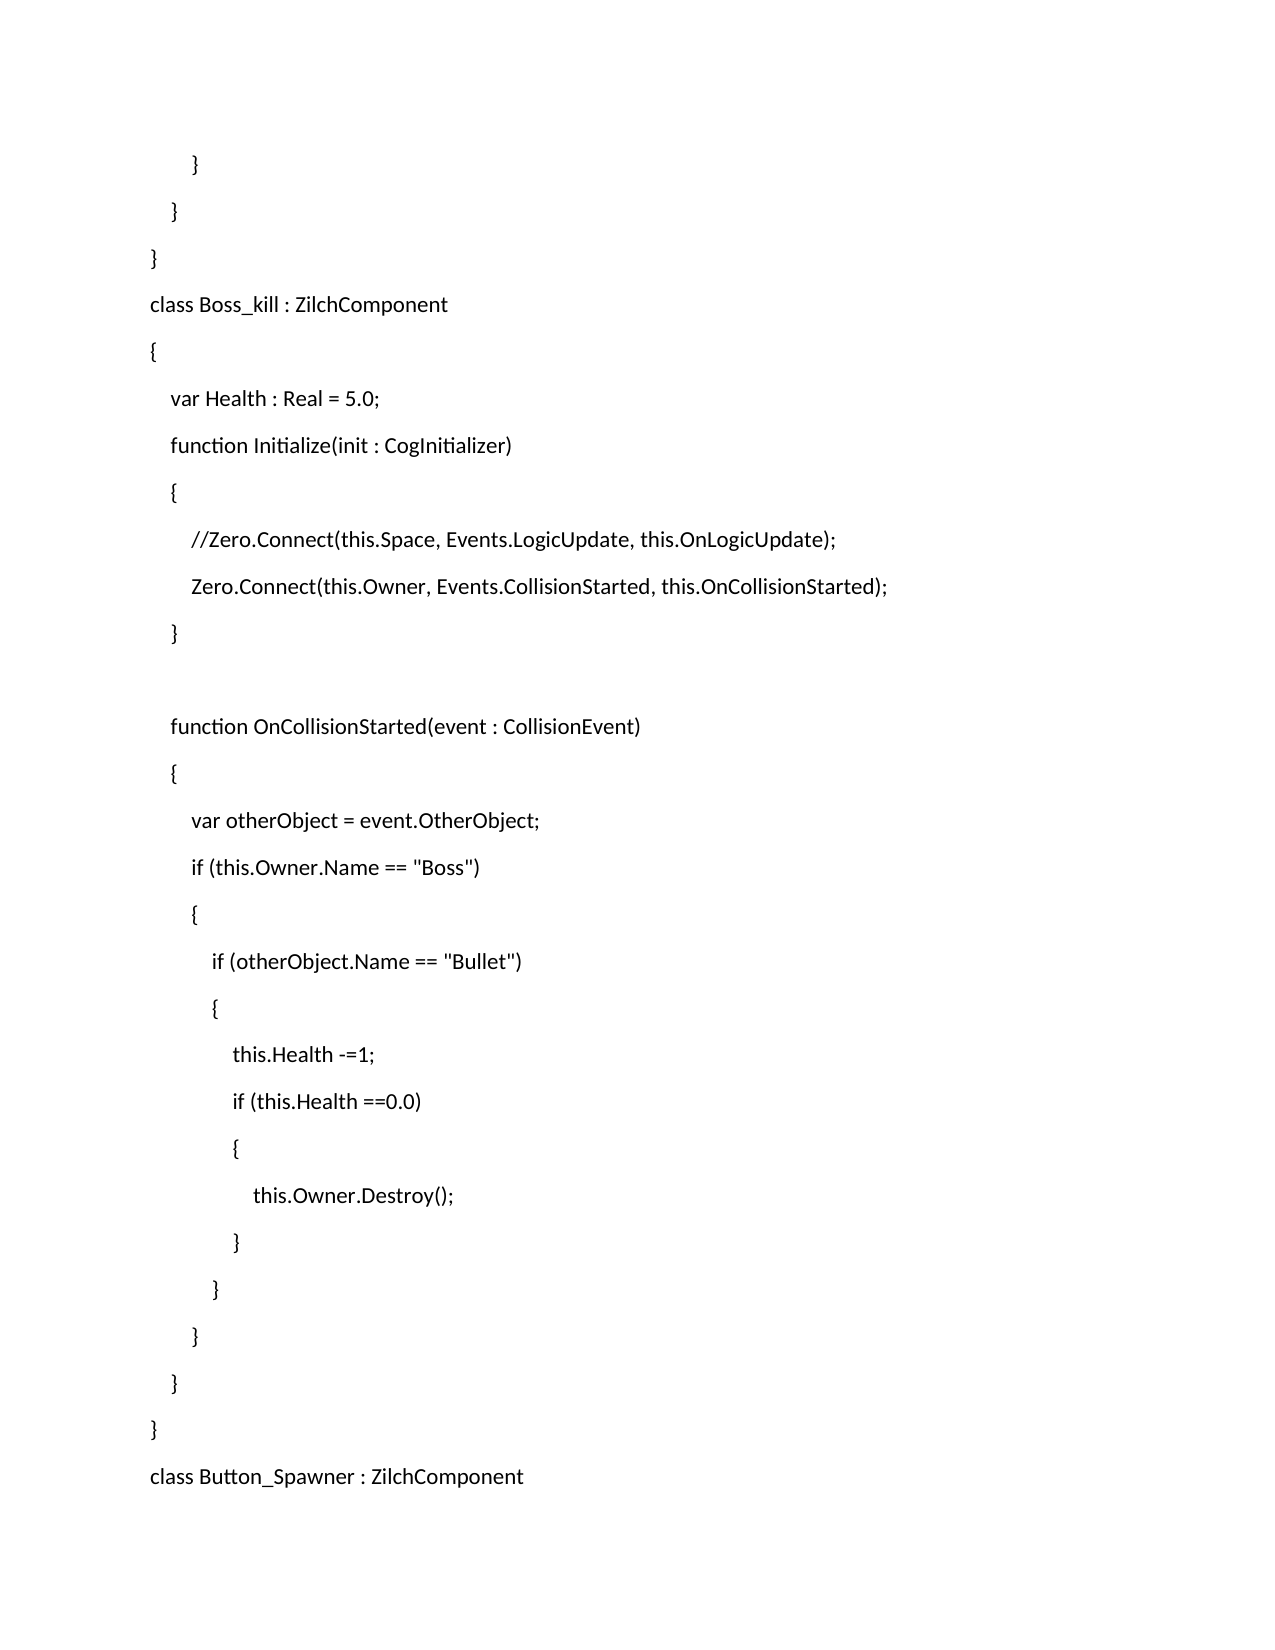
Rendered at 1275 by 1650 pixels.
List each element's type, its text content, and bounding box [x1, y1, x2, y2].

text this.Owner.Destroy(); [150, 1181, 1125, 1209]
text var Health : Real = 5.0; [150, 384, 1125, 412]
text this.Health -=1; [150, 1041, 1125, 1069]
text } [150, 1416, 1125, 1444]
text class Boss_kill : ZilchComponent [150, 291, 1125, 319]
text //Zero.Connect(this.Space, Events.LogicUpdate, this.OnLogicUpdate); [150, 525, 1125, 553]
text } [150, 1275, 1125, 1303]
text } [150, 1322, 1125, 1350]
text } [150, 197, 1125, 225]
text } [150, 150, 1125, 178]
text { [150, 337, 1125, 366]
text { [150, 1134, 1125, 1162]
text if (this.Health ==0.0) [150, 1087, 1125, 1116]
text { [150, 478, 1125, 506]
text { [150, 759, 1125, 787]
text } [150, 244, 1125, 272]
text { [150, 994, 1125, 1022]
text function Initialize(init : CogInitializer) [150, 431, 1125, 459]
text } [150, 1228, 1125, 1256]
text Zero.Connect(this.Owner, Events.CollisionStarted, this.OnCollisionStarted); [150, 572, 1125, 600]
text } [150, 1369, 1125, 1397]
text { [150, 900, 1125, 928]
text class Button_Spawner : ZilchComponent [150, 1462, 1125, 1491]
text if (otherObject.Name == "Bullet") [150, 947, 1125, 975]
text if (this.Owner.Name == "Boss") [150, 853, 1125, 881]
text var otherObject = event.OtherObject; [150, 806, 1125, 834]
text function OnCollisionStarted(event : CollisionEvent) [150, 712, 1125, 741]
text } [150, 619, 1125, 647]
